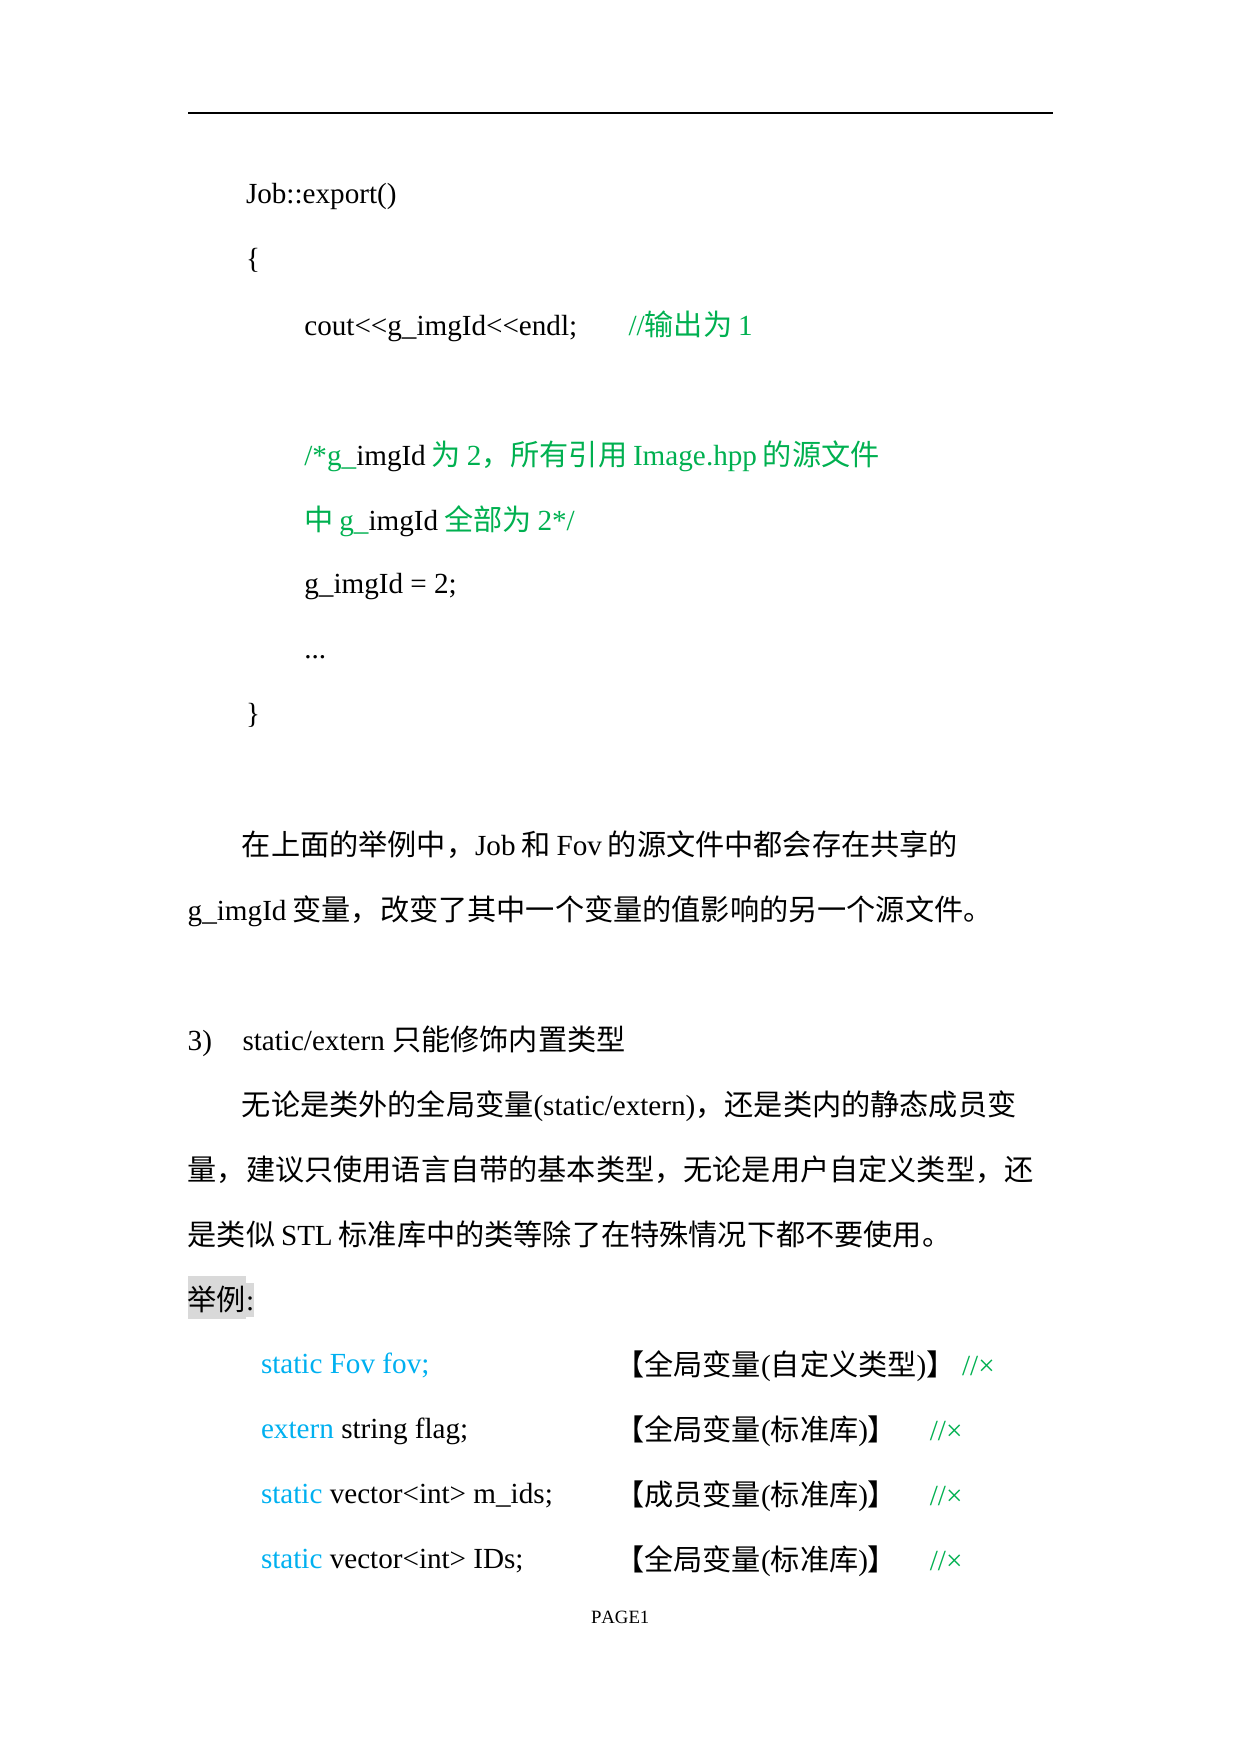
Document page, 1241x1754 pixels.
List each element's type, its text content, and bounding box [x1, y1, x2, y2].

list static/extern 只能修饰内置类型 [187, 1005, 1053, 1070]
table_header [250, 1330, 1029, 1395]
text 在上面的举例中，Job和Fov的源文件中都会存在共享的g_imgId变量，改变了其中一个变量的值影响的另一个源文件。 [187, 810, 1053, 940]
text { [246, 225, 1053, 290]
text cout<<g_imgId<<endl; //输出为1 [246, 290, 1053, 355]
text Job::export() [246, 160, 1053, 225]
text /*g_imgId为2，所有引用Image.hpp的源文件 [246, 420, 1053, 485]
text ... [246, 615, 1053, 680]
text g_imgId = 2; [246, 550, 1053, 615]
list 举例: [187, 1265, 1053, 1330]
text } [246, 680, 1053, 745]
text 中g_imgId全部为2*/ [246, 485, 1053, 550]
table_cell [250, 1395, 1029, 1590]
list 无论是类外的全局变量(static/extern)，还是类内的静态成员变量，建议只使用语言自带的基本类型，无论是用户自定义类型，还是类似STL标准库中的类等除了在特殊情况下都不要使用。 [187, 1070, 1053, 1265]
